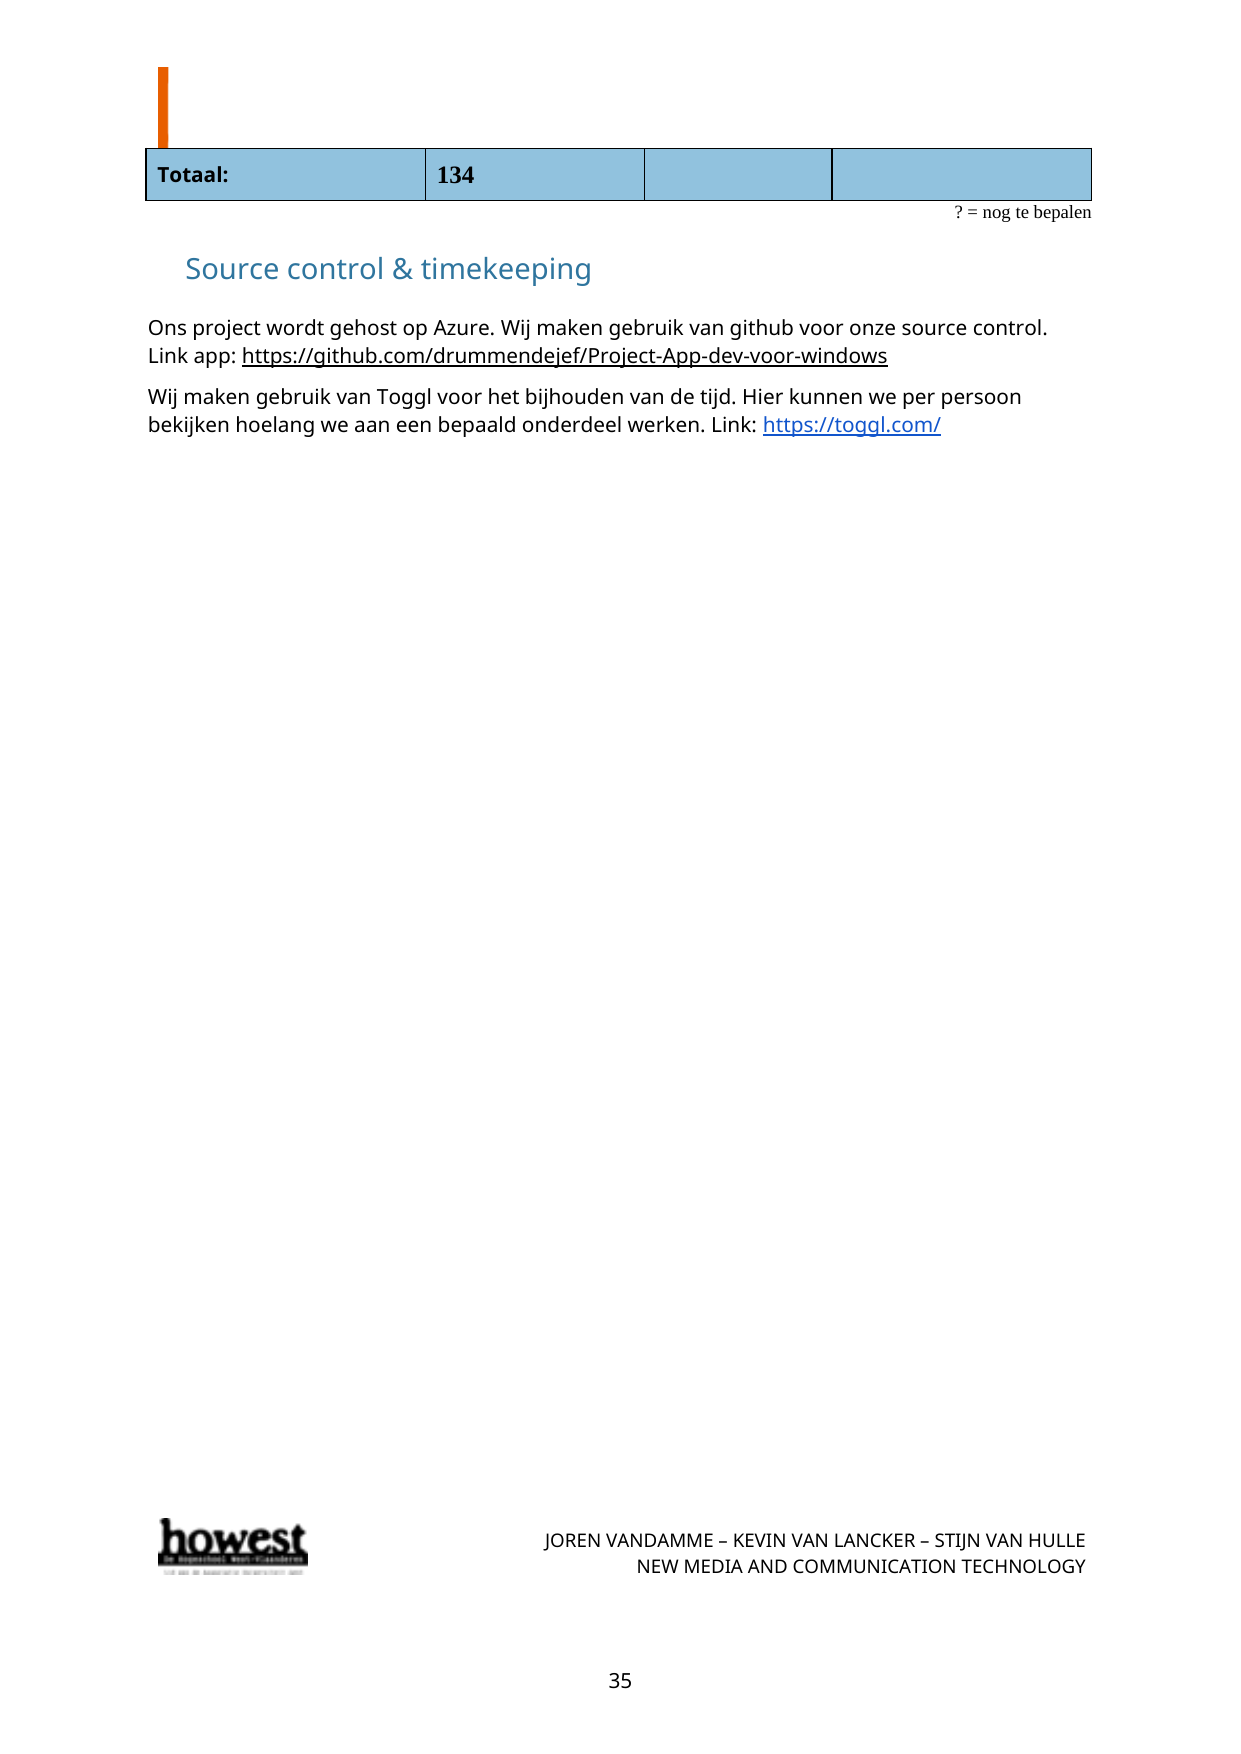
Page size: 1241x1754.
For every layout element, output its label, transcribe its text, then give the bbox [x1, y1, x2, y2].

picture [158, 67, 169, 148]
text Ons project wordt gehost op Azure. Wij maken gebruik van github voor onze source control. Link app: https://github.com/drummendejef/Project-App-dev-voor-windows [148, 313, 1093, 369]
table_cell [645, 149, 831, 200]
table_cell 134 [426, 149, 644, 200]
table_cell [833, 149, 1091, 200]
text Wij maken gebruik van Toggl voor het bijhouden van de tijd. Hier kunnen we per persoon bekijken hoelang we aan een bepaald onderdeel werken. Link: https://toggl.com/ [148, 382, 1093, 439]
picture [158, 1518, 308, 1575]
text ? = nog te bepalen [148, 201, 1093, 223]
table_cell Totaal: [147, 149, 425, 200]
subtitle Source control & timekeeping [185, 248, 1093, 288]
